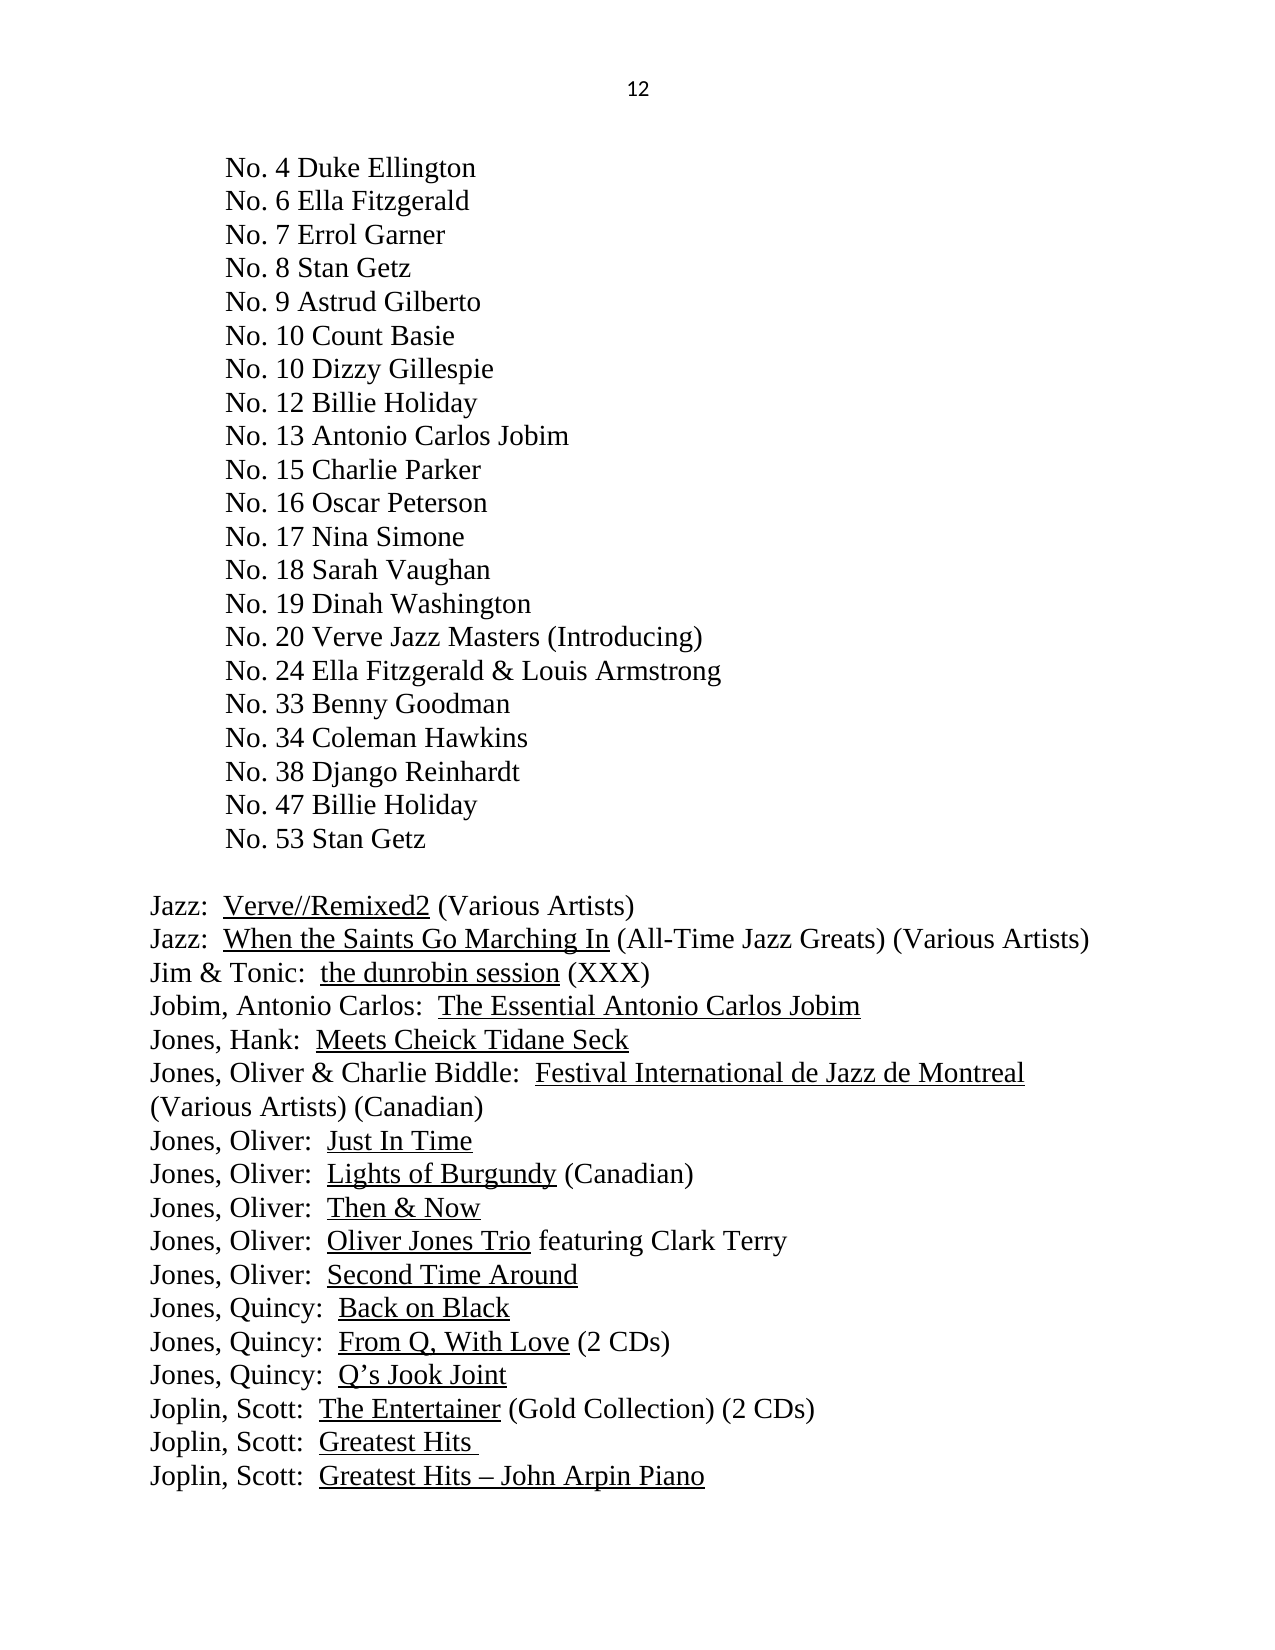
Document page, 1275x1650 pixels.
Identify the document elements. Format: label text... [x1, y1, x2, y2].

text No. 10 Count Basie [150, 318, 1125, 351]
text Jones, Oliver: Second Time Around [150, 1257, 1125, 1290]
text No. 19 Dinah Washington [150, 586, 1125, 619]
text Jones, Quincy: Q’s Jook Joint [150, 1357, 1125, 1391]
text Joplin, Scott: Greatest Hits [150, 1424, 1125, 1458]
text Jazz: When the Saints Go Marching In (All-Time Jazz Greats) (Various Artists) [150, 921, 1125, 955]
text No. 38 Django Reinhardt [150, 754, 1125, 787]
text Jazz: Verve//Remixed2 (Various Artists) [150, 888, 1125, 921]
text No. 17 Nina Simone [150, 519, 1125, 552]
text No. 16 Oscar Peterson [150, 485, 1125, 519]
text No. 34 Coleman Hawkins [150, 720, 1125, 754]
text No. 53 Stan Getz [150, 821, 1125, 854]
text No. 13 Antonio Carlos Jobim [150, 418, 1125, 452]
text No. 24 Ella Fitzgerald & Louis Armstrong [150, 653, 1125, 687]
text No. 7 Errol Garner [150, 217, 1125, 251]
text Jones, Quincy: From Q, With Love (2 CDs) [150, 1324, 1125, 1357]
text Jones, Oliver: Just In Time [150, 1123, 1125, 1156]
text No. 4 Duke Ellington [150, 150, 1125, 183]
text No. 12 Billie Holiday [150, 385, 1125, 418]
text No. 47 Billie Holiday [150, 787, 1125, 821]
text Joplin, Scott: The Entertainer (Gold Collection) (2 CDs) [150, 1391, 1125, 1424]
text Jones, Oliver: Then & Now [150, 1190, 1125, 1223]
text Jones, Hank: Meets Cheick Tidane Seck [150, 1022, 1125, 1056]
text No. 9 Astrud Gilberto [150, 284, 1125, 318]
text No. 18 Sarah Vaughan [150, 552, 1125, 586]
text Jones, Oliver & Charlie Biddle: Festival International de Jazz de Montreal (Various Artists) (Canadian) [150, 1056, 1125, 1123]
text No. 8 Stan Getz [150, 251, 1125, 284]
text Jim & Tonic: the dunrobin session (XXX) [150, 955, 1125, 988]
text Jones, Quincy: Back on Black [150, 1290, 1125, 1324]
text No. 33 Benny Goodman [150, 687, 1125, 720]
text Jobim, Antonio Carlos: The Essential Antonio Carlos Jobim [150, 988, 1125, 1022]
text No. 6 Ella Fitzgerald [150, 183, 1125, 217]
text Jones, Oliver: Oliver Jones Trio featuring Clark Terry [150, 1223, 1125, 1257]
text Jones, Oliver: Lights of Burgundy (Canadian) [150, 1156, 1125, 1190]
text No. 20 Verve Jazz Masters (Introducing) [150, 619, 1125, 653]
text Joplin, Scott: Greatest Hits – John Arpin Piano [150, 1458, 1125, 1492]
text No. 15 Charlie Parker [150, 452, 1125, 485]
text No. 10 Dizzy Gillespie [150, 351, 1125, 385]
